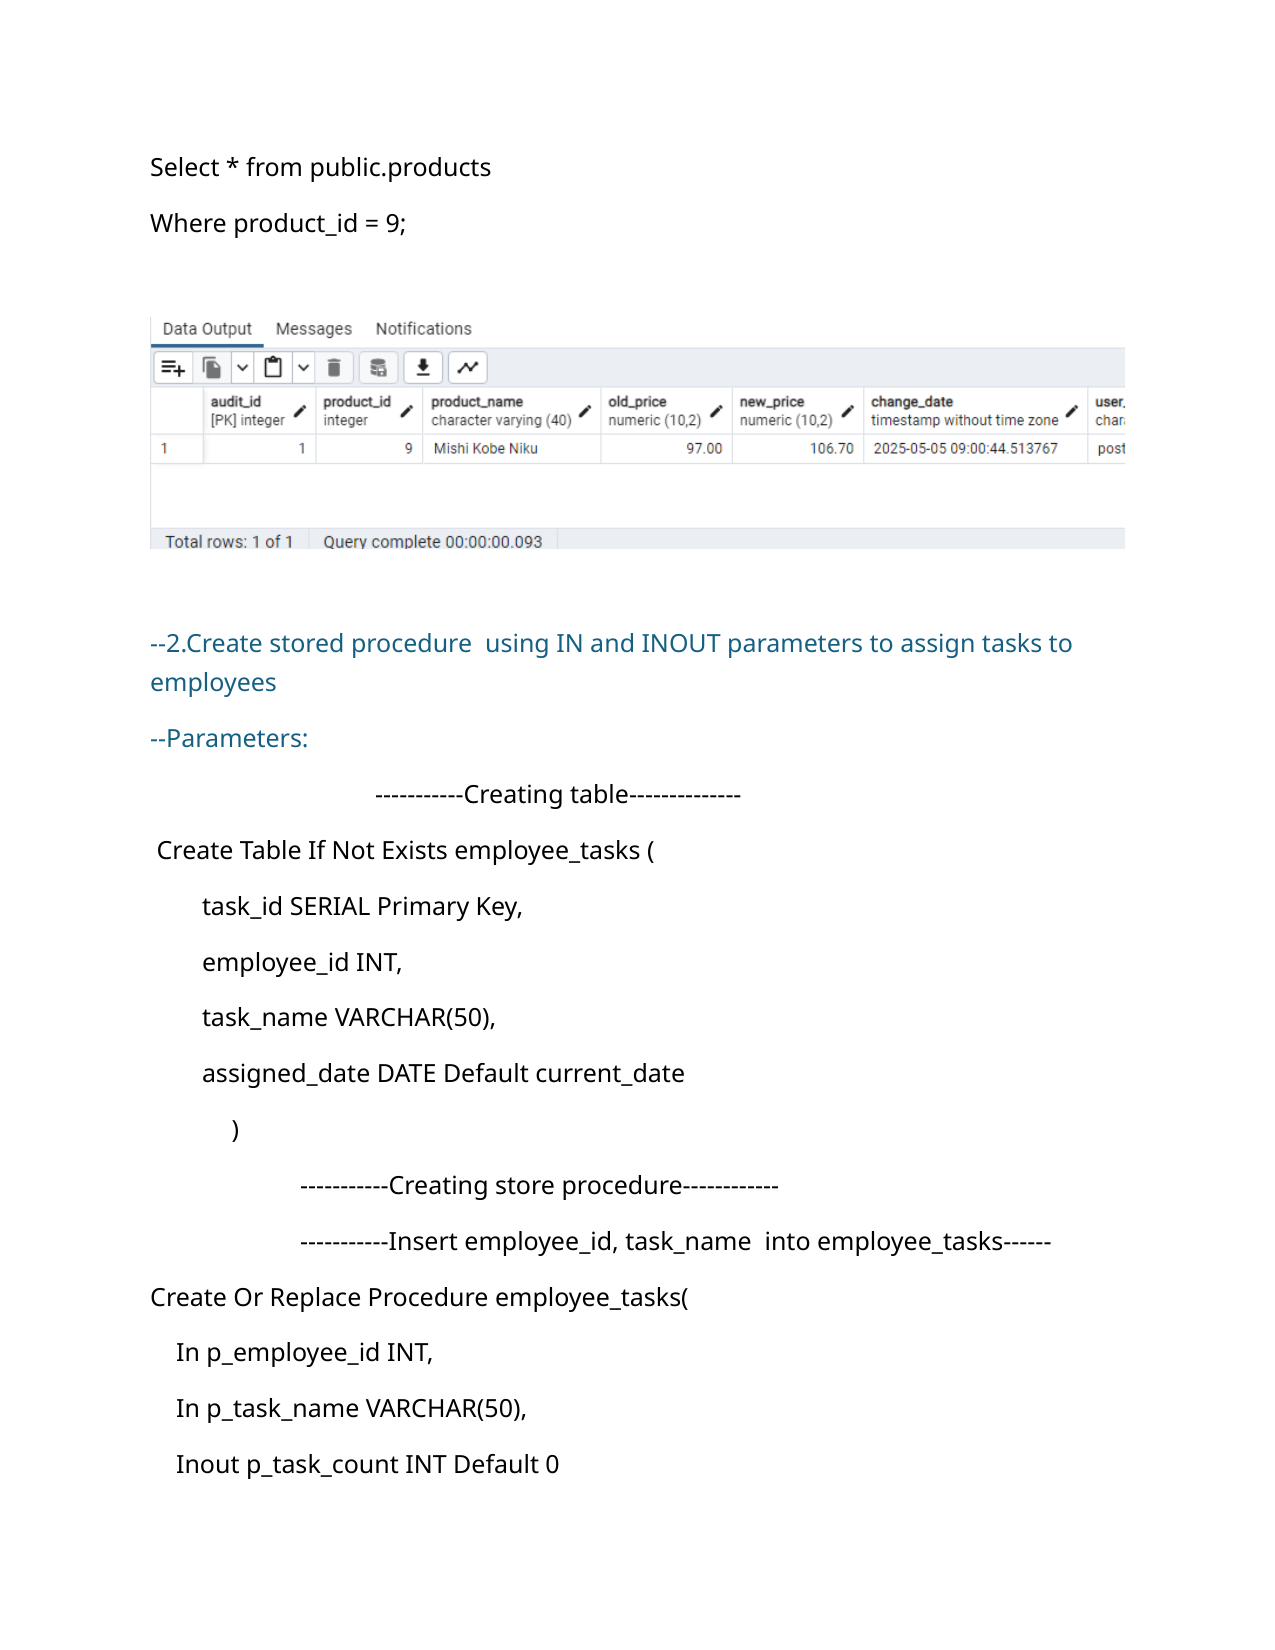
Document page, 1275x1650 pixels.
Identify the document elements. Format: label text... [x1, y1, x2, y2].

text ) [150, 1112, 1125, 1146]
text task_name VARCHAR(50), [150, 1000, 1125, 1034]
picture [150, 317, 1125, 549]
text employee_id INT, [150, 944, 1125, 978]
text Where product_id = 9; [150, 206, 1125, 240]
text -----------Insert employee_id, task_name into employee_tasks------ [150, 1223, 1125, 1257]
text Select * from public.products [150, 150, 1125, 184]
text Create Table If Not Exists employee_tasks ( [150, 833, 1125, 867]
text In p_task_name VARCHAR(50), [150, 1391, 1125, 1425]
text -----------Creating store procedure------------ [150, 1168, 1125, 1202]
text In p_employee_id INT, [150, 1335, 1125, 1369]
text Inout p_task_count INT Default 0 [150, 1447, 1125, 1481]
text -----------Creating table-------------- [150, 777, 1125, 811]
text task_id SERIAL Primary Key, [150, 888, 1125, 922]
text --Parameters: [150, 721, 1125, 755]
text assigned_date DATE Default current_date [150, 1056, 1125, 1090]
text Create Or Replace Procedure employee_tasks( [150, 1279, 1125, 1313]
text --2.Create stored procedure using IN and INOUT parameters to assign tasks to employees [150, 626, 1125, 699]
